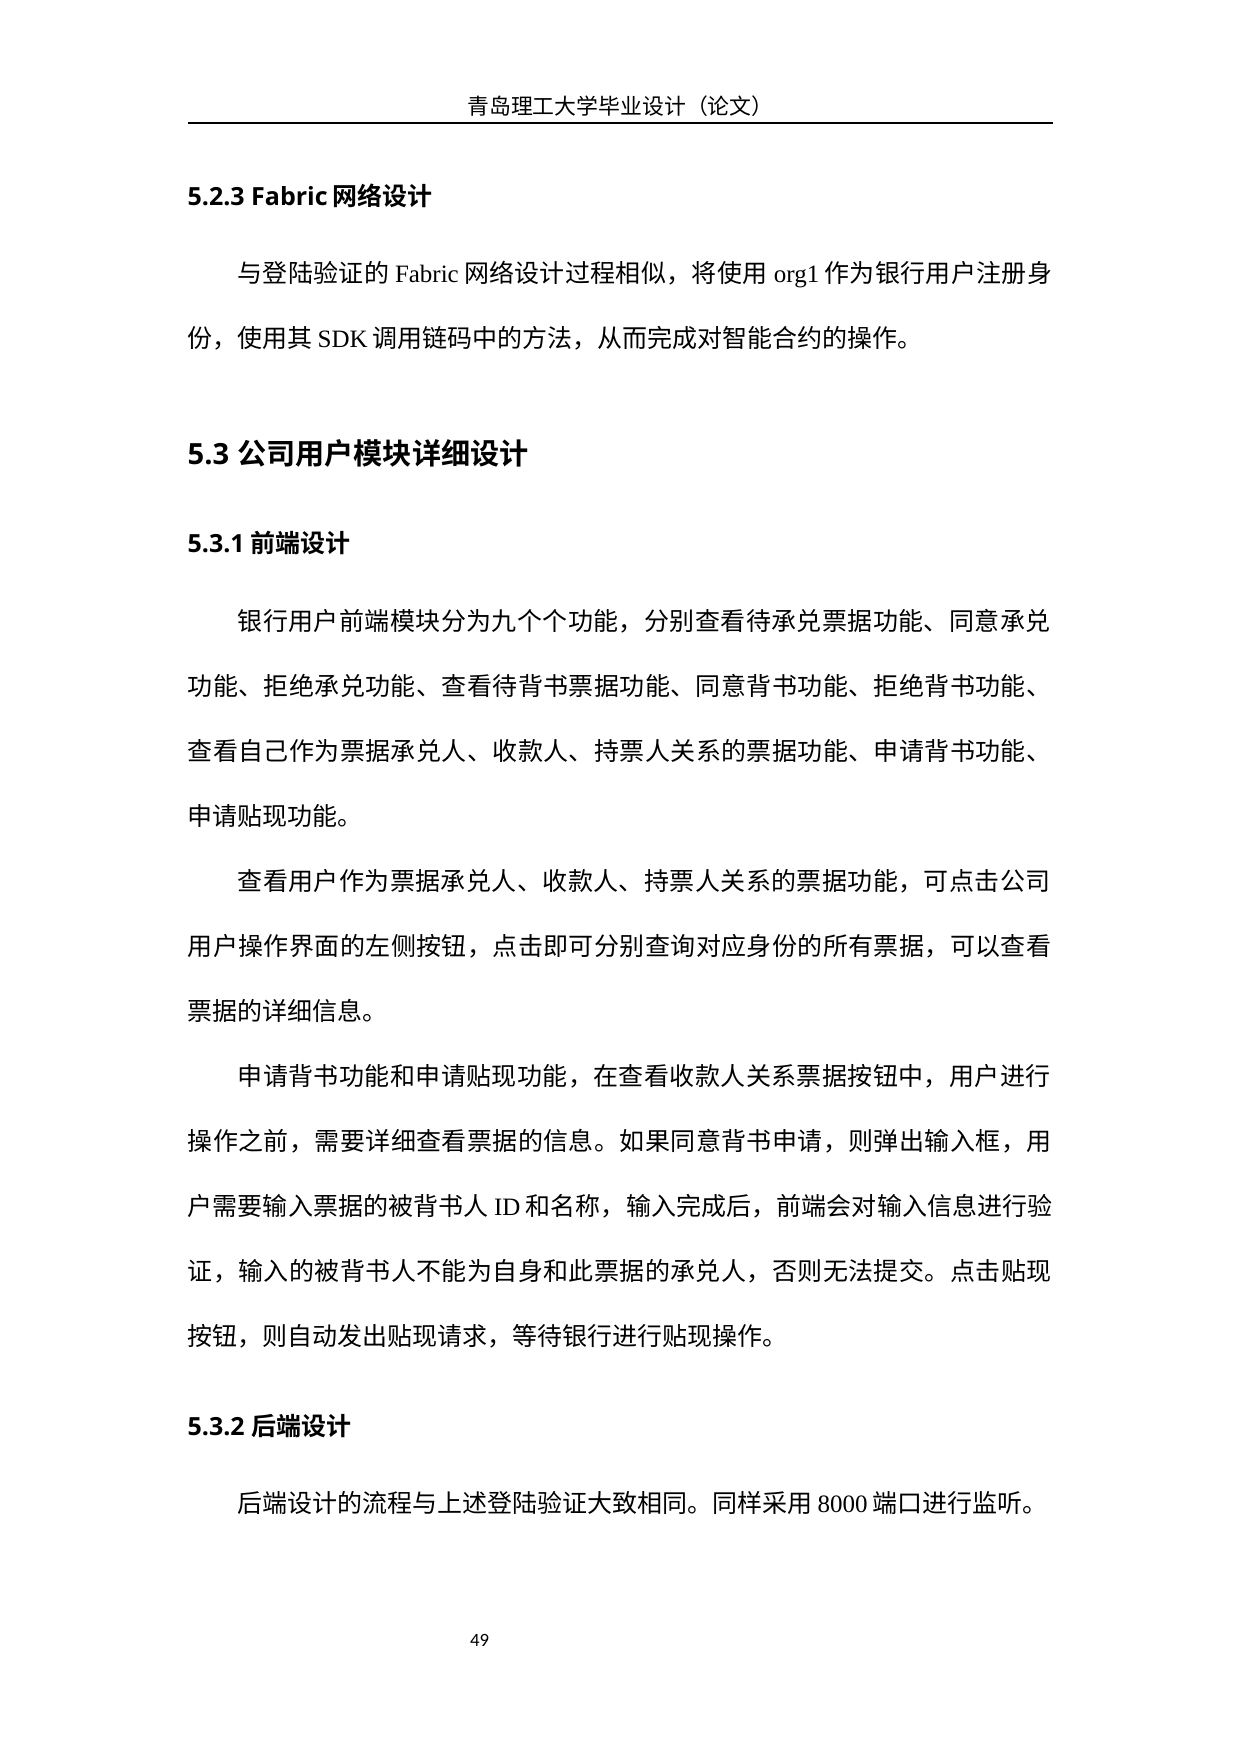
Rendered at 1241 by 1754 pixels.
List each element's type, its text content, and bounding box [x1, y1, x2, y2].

subtitle 5.3.1前端设计 [187, 509, 1053, 574]
text 银行用户前端模块分为九个个功能，分别查看待承兑票据功能、同意承兑功能、拒绝承兑功能、查看待背书票据功能、同意背书功能、拒绝背书功能、查看自己作为票据承兑人、收款人、持票人关系的票据功能、申请背书功能、申请贴现功能。 [187, 587, 1053, 847]
subtitle 5.2.3 Fabric网络设计 [187, 162, 1053, 227]
subtitle 5.3 公司用户模块详细设计 [187, 419, 1053, 484]
text 查看用户作为票据承兑人、收款人、持票人关系的票据功能，可点击公司用户操作界面的左侧按钮，点击即可分别查询对应身份的所有票据，可以查看票据的详细信息。 [187, 847, 1053, 1042]
subtitle 5.3.2 后端设计 [187, 1392, 1053, 1457]
text 后端设计的流程与上述登陆验证大致相同。同样采用8000端口进行监听。 [187, 1469, 1053, 1534]
text 申请背书功能和申请贴现功能，在查看收款人关系票据按钮中，用户进行操作之前，需要详细查看票据的信息。如果同意背书申请，则弹出输入框，用户需要输入票据的被背书人ID和名称，输入完成后，前端会对输入信息进行验证，输入的被背书人不能为自身和此票据的承兑人，否则无法提交。点击贴现按钮，则自动发出贴现请求，等待银行进行贴现操作。 [187, 1042, 1053, 1367]
text 与登陆验证的Fabric网络设计过程相似，将使用org1作为银行用户注册身份，使用其SDK调用链码中的方法，从而完成对智能合约的操作。 [187, 239, 1053, 369]
